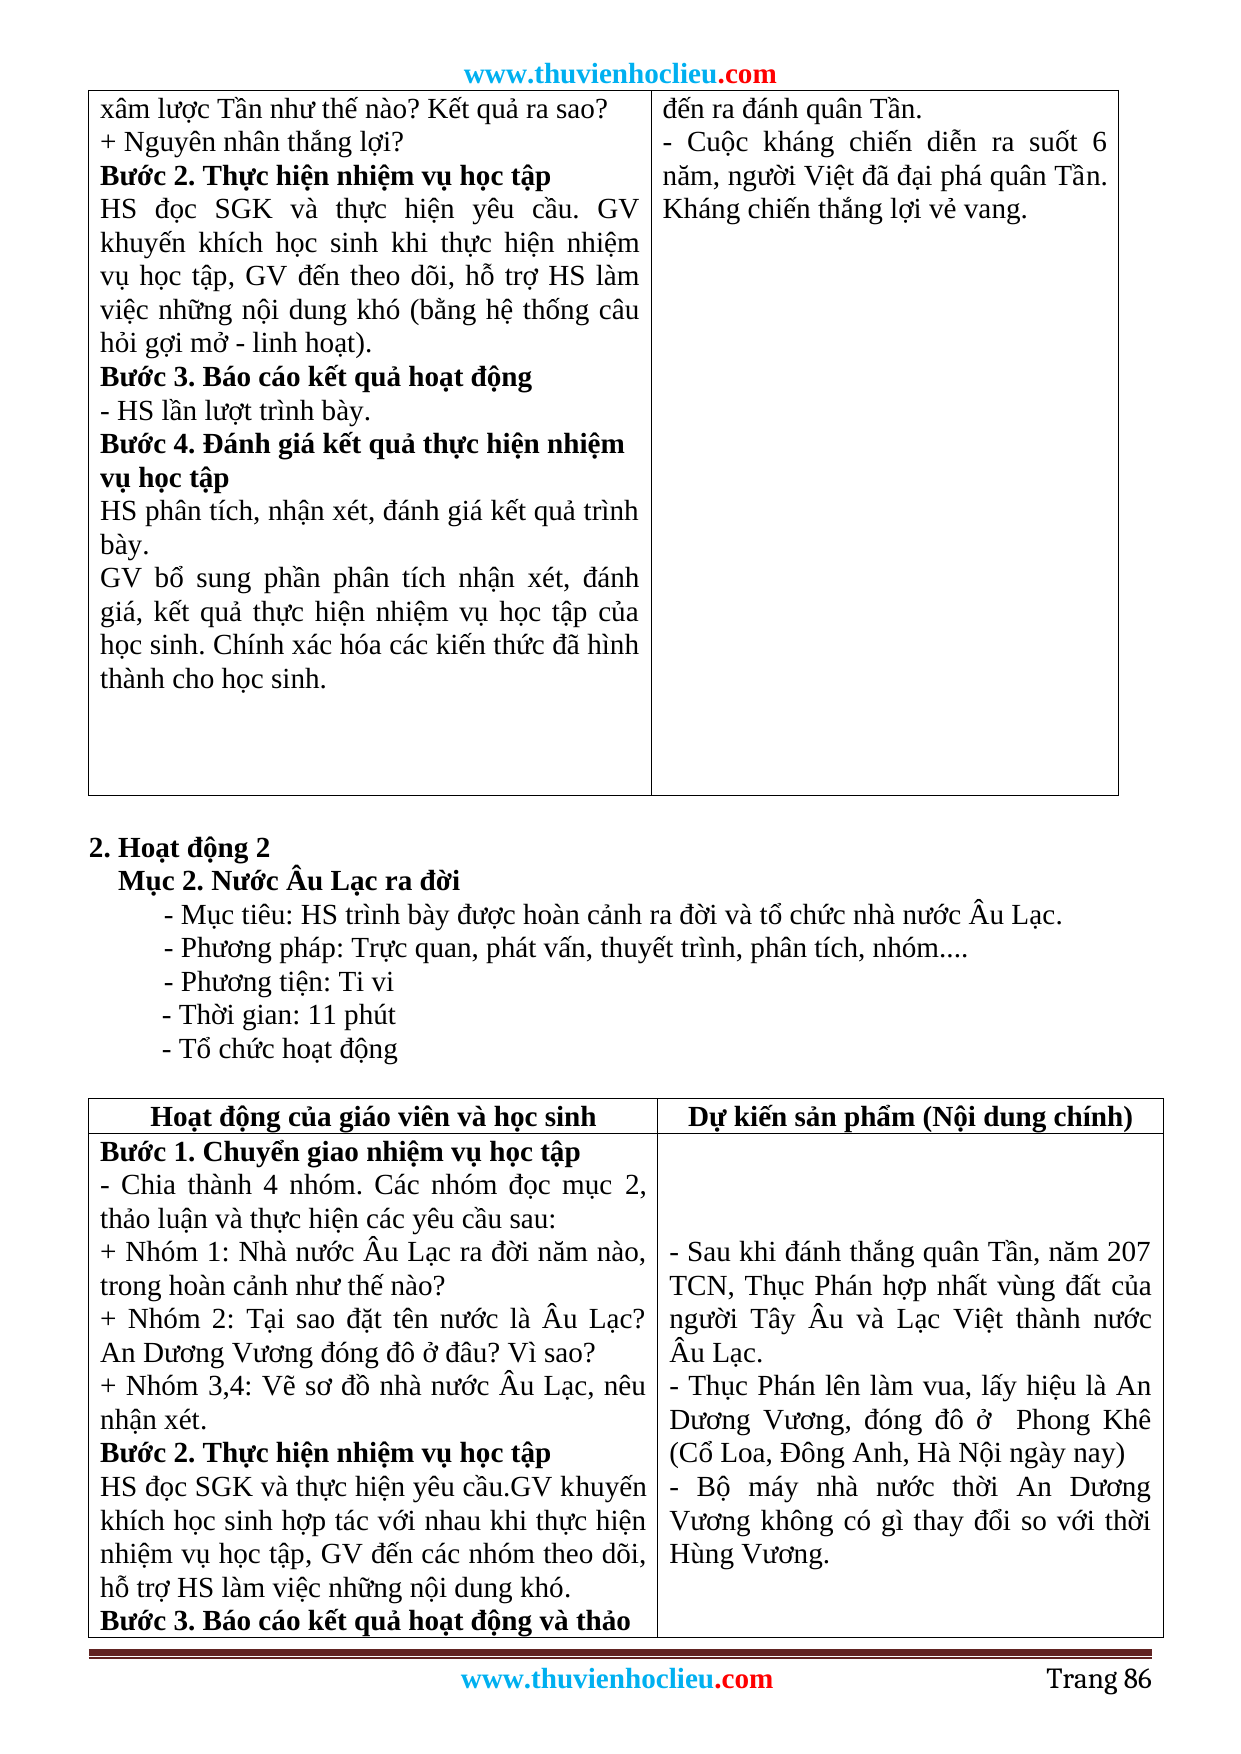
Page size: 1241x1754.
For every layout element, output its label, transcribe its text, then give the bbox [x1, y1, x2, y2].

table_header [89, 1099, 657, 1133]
text Mục 2. Nước Âu Lạc ra đời [89, 863, 1152, 897]
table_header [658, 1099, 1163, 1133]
text 2. Hoạt động 2 [89, 830, 1152, 863]
text - Phương tiện: Ti vi [89, 964, 1152, 997]
text - Thời gian: 11 phút [89, 997, 1152, 1031]
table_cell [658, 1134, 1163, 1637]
text - Tổ chức hoạt động [89, 1031, 1152, 1064]
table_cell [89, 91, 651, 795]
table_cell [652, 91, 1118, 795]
text - Mục tiêu: HS trình bày được hoàn cảnh ra đời và tổ chức nhà nước Âu Lạc. [89, 897, 1152, 930]
text - Phương pháp: Trực quan, phát vấn, thuyết trình, phân tích, nhóm.... [89, 930, 1152, 964]
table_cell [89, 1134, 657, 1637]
